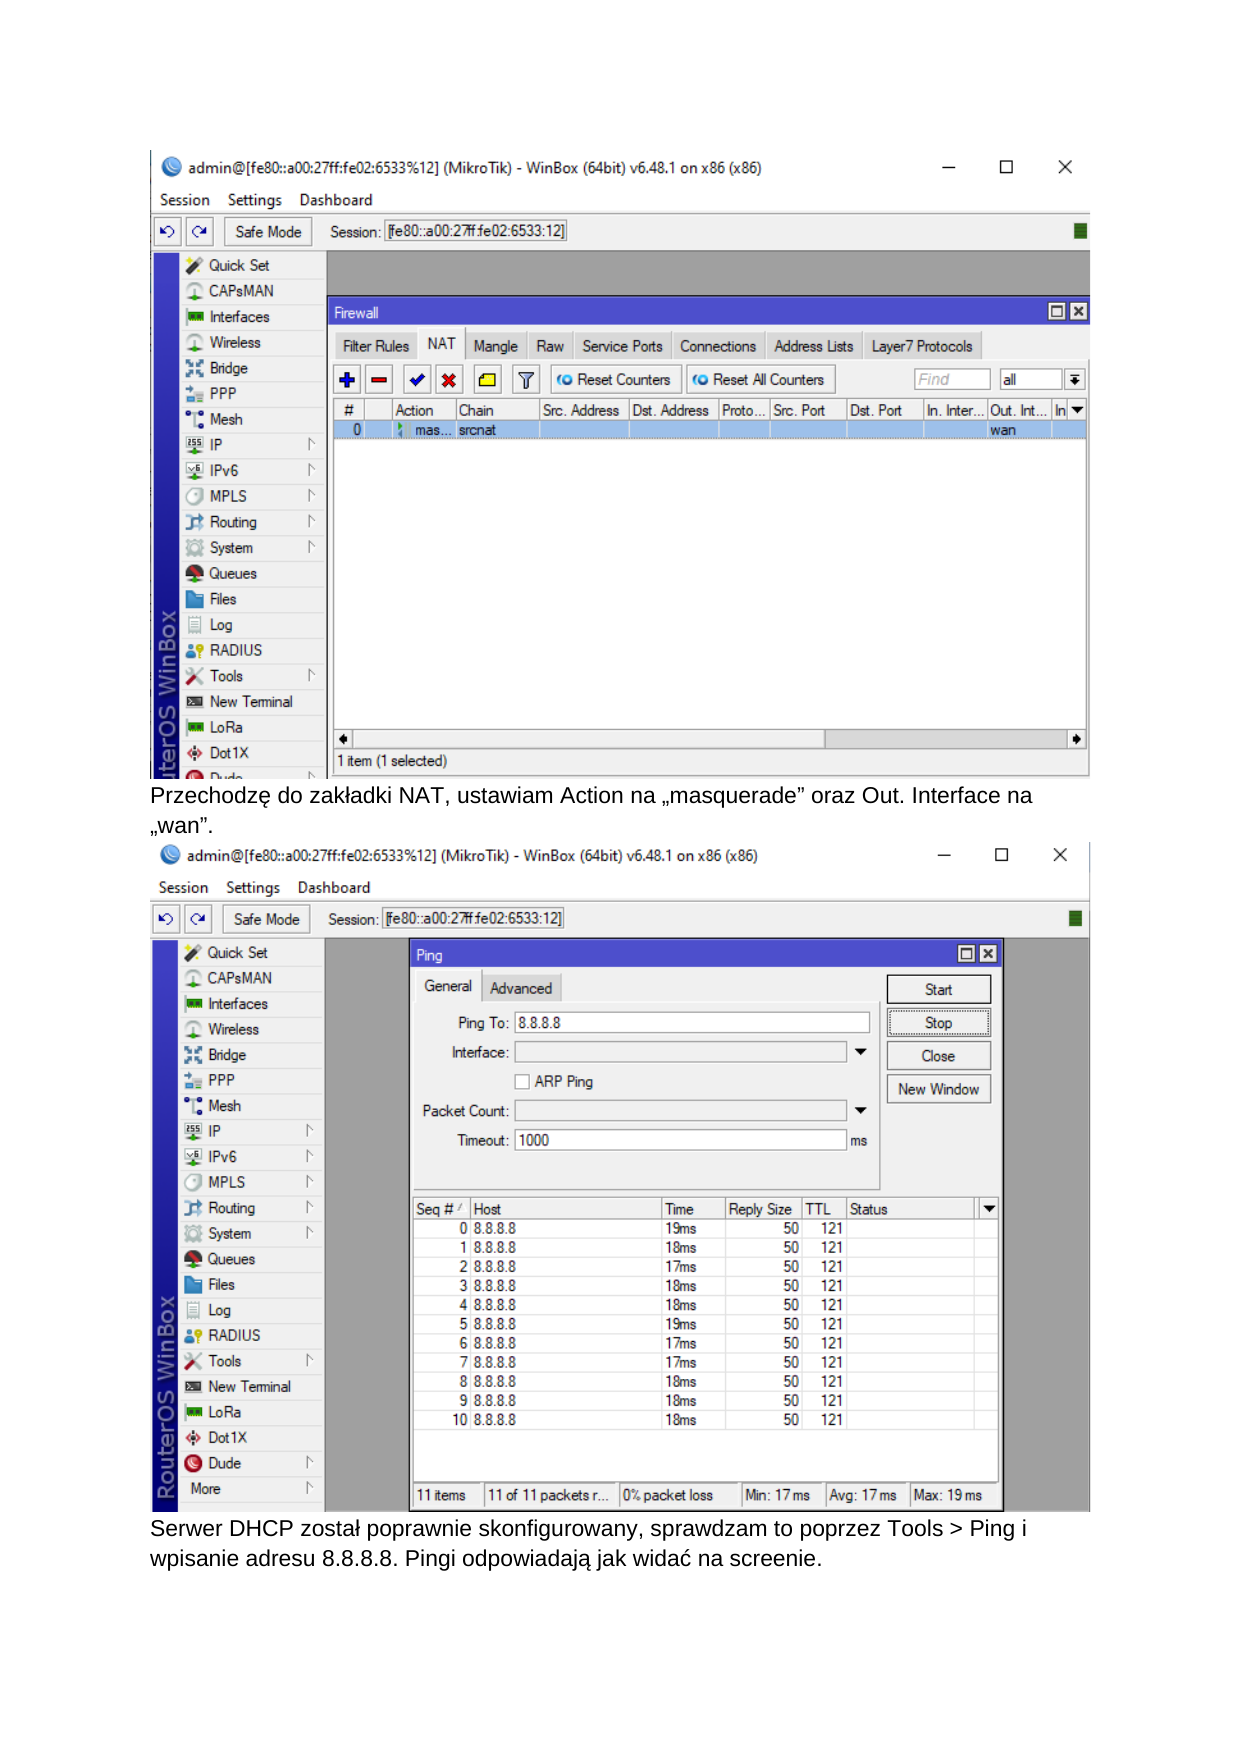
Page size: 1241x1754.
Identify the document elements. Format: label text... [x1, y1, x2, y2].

text Przechodzę do zakładki NAT, ustawiam Action na „masquerade” oraz Out. Interface na „wan”. [150, 782, 1090, 838]
picture [150, 150, 1091, 779]
text Serwer DHCP został poprawnie skonfigurowany, sprawdzam to poprzez Tools > Ping i wpisanie adresu 8.8.8.8. Pingi odpowiadają jak widać na screenie. [150, 1515, 1090, 1572]
picture [150, 842, 1091, 1512]
